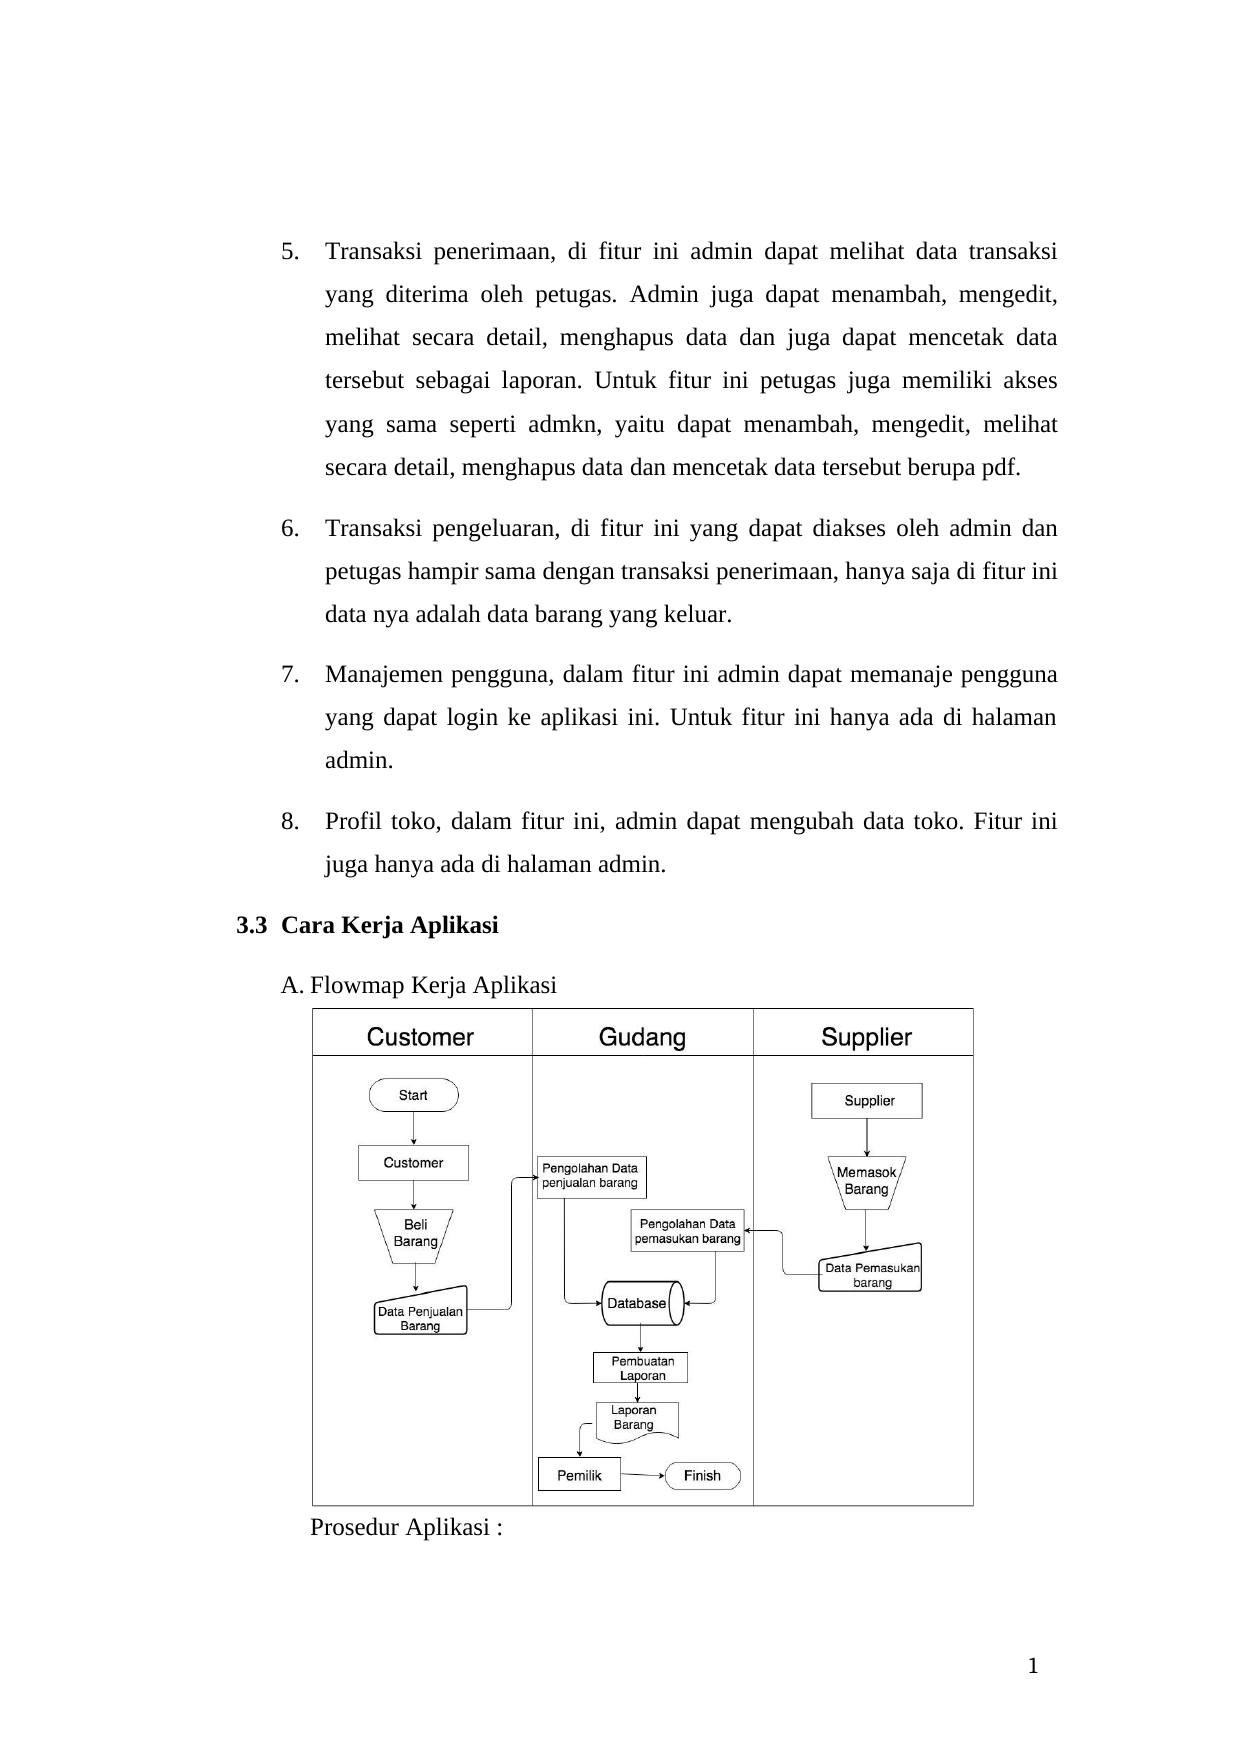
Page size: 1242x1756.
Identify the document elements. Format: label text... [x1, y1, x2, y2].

list Transaksi pengeluaran, di fitur ini yang dapat diakses oleh admin dan petugas hampir sama dengan transaksi penerimaan, hanya saja di fitur ini data nya adalah data barang yang keluar. [281, 513, 1059, 628]
subtitle Cara Kerja Aplikasi [236, 910, 1079, 939]
list Transaksi penerimaan, di fitur ini admin dapat melihat data transaksi yang diterima oleh petugas. Admin juga dapat menambah, mengedit, melihat secara detail, menghapus data dan juga dapat mencetak data tersebut sebagai laporan. Untuk fitur ini petugas juga memiliki akses yang sama seperti admkn, yaitu dapat menambah, mengedit, melihat secara detail, menghapus data dan mencetak data tersebut berupa pdf. [281, 236, 1059, 481]
list Manajemen pengguna, dalam fitur ini admin dapat memanaje pengguna yang dapat login ke aplikasi ini. Untuk fitur ini hanya ada di halaman admin. [281, 659, 1058, 774]
list Flowmap Kerja Aplikasi [280, 970, 1079, 999]
picture [312, 1008, 974, 1507]
list Profil toko, dalam fitur ini, admin dapat mengubah data toko. Fitur ini juga hanya ada di halaman admin. [281, 806, 1059, 878]
